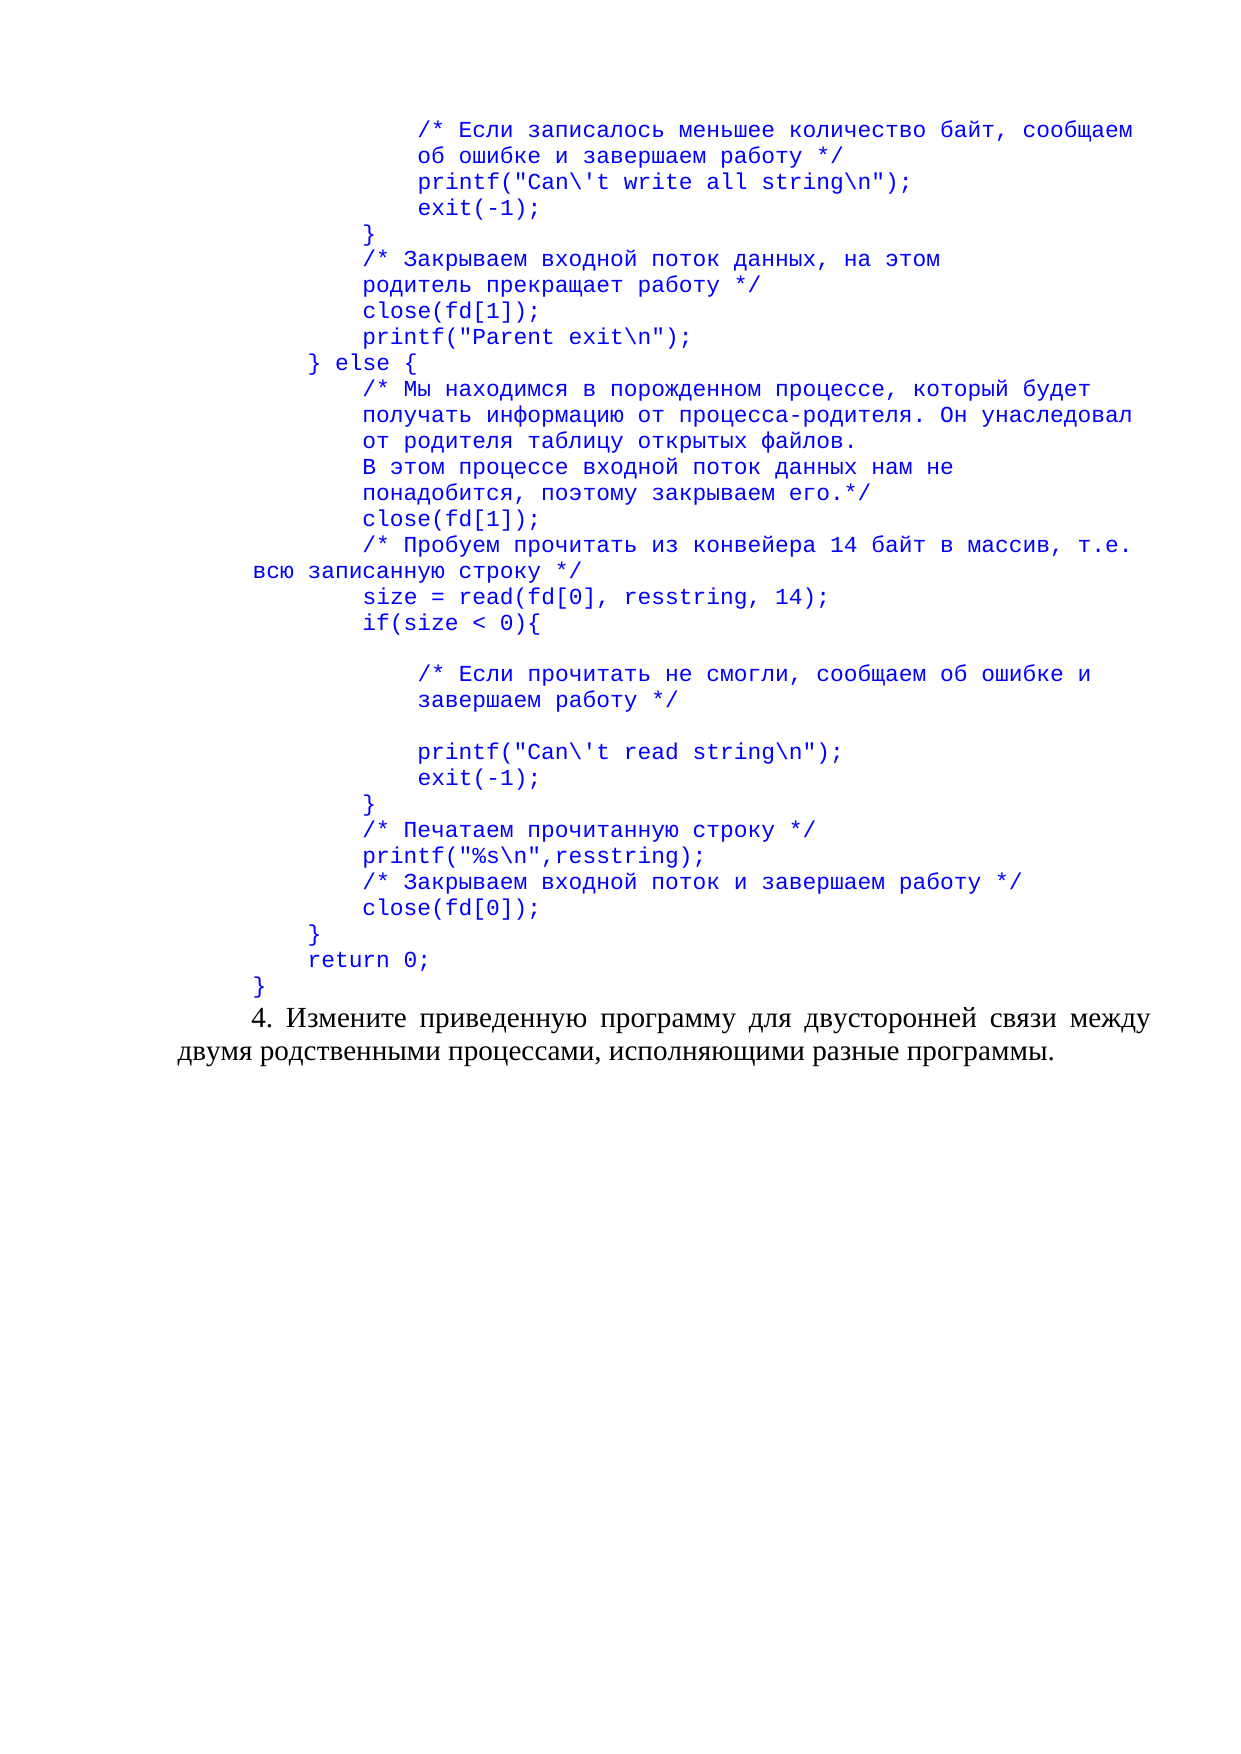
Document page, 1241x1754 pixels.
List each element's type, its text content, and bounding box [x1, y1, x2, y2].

text printf("Parent exit\n"); [252, 326, 1152, 352]
text size = read(fd[0], resstring, 14); [252, 585, 1152, 611]
text } [252, 974, 1152, 1000]
text close(fd[0]); [252, 896, 1152, 922]
text об ошибке и завершаем работу */ [252, 144, 1152, 170]
text 4. Измените приведенную программу для двусторонней связи между двумя родственными процессами, исполняющими разные программы. [177, 1000, 1152, 1067]
text close(fd[1]); [252, 300, 1152, 326]
text получать информацию от процесса-родителя. Он унаследовал [252, 403, 1152, 429]
text В этом процессе входной поток данных нам не [252, 455, 1152, 481]
text } else { [252, 352, 1152, 377]
text printf("Can\'t write all string\n"); [252, 170, 1152, 196]
text от родителя таблицу открытых файлов. [252, 429, 1152, 455]
text /* Если записалось меньшее количество байт, сообщаем [252, 118, 1152, 144]
text /* Закрываем входной поток и завершаем работу */ [252, 870, 1152, 896]
text if(size < 0){ [252, 611, 1152, 637]
text /* Мы находимся в порожденном процессе, который будет [252, 377, 1152, 403]
text printf("Can\'t read string\n"); [252, 741, 1152, 767]
text /* Закрываем входной поток данных, на этом [252, 248, 1152, 274]
text exit(-1); [252, 196, 1152, 222]
text /* Печатаем прочитанную строку */ [252, 818, 1152, 844]
text close(fd[1]); [252, 507, 1152, 533]
text /* Если прочитать не смогли, сообщаем об ошибке и [252, 663, 1152, 689]
text return 0; [252, 948, 1152, 974]
text родитель прекращает работу */ [252, 274, 1152, 300]
text } [252, 792, 1152, 818]
text printf("%s\n",resstring); [252, 844, 1152, 870]
text /* Пробуем прочитать из конвейера 14 байт в массив, т.е. всю записанную строку */ [252, 533, 1152, 585]
text понадобится, поэтому закрываем его.*/ [252, 481, 1152, 507]
text exit(-1); [252, 767, 1152, 792]
text } [252, 222, 1152, 248]
text } [252, 922, 1152, 948]
text завершаем работу */ [252, 689, 1152, 715]
